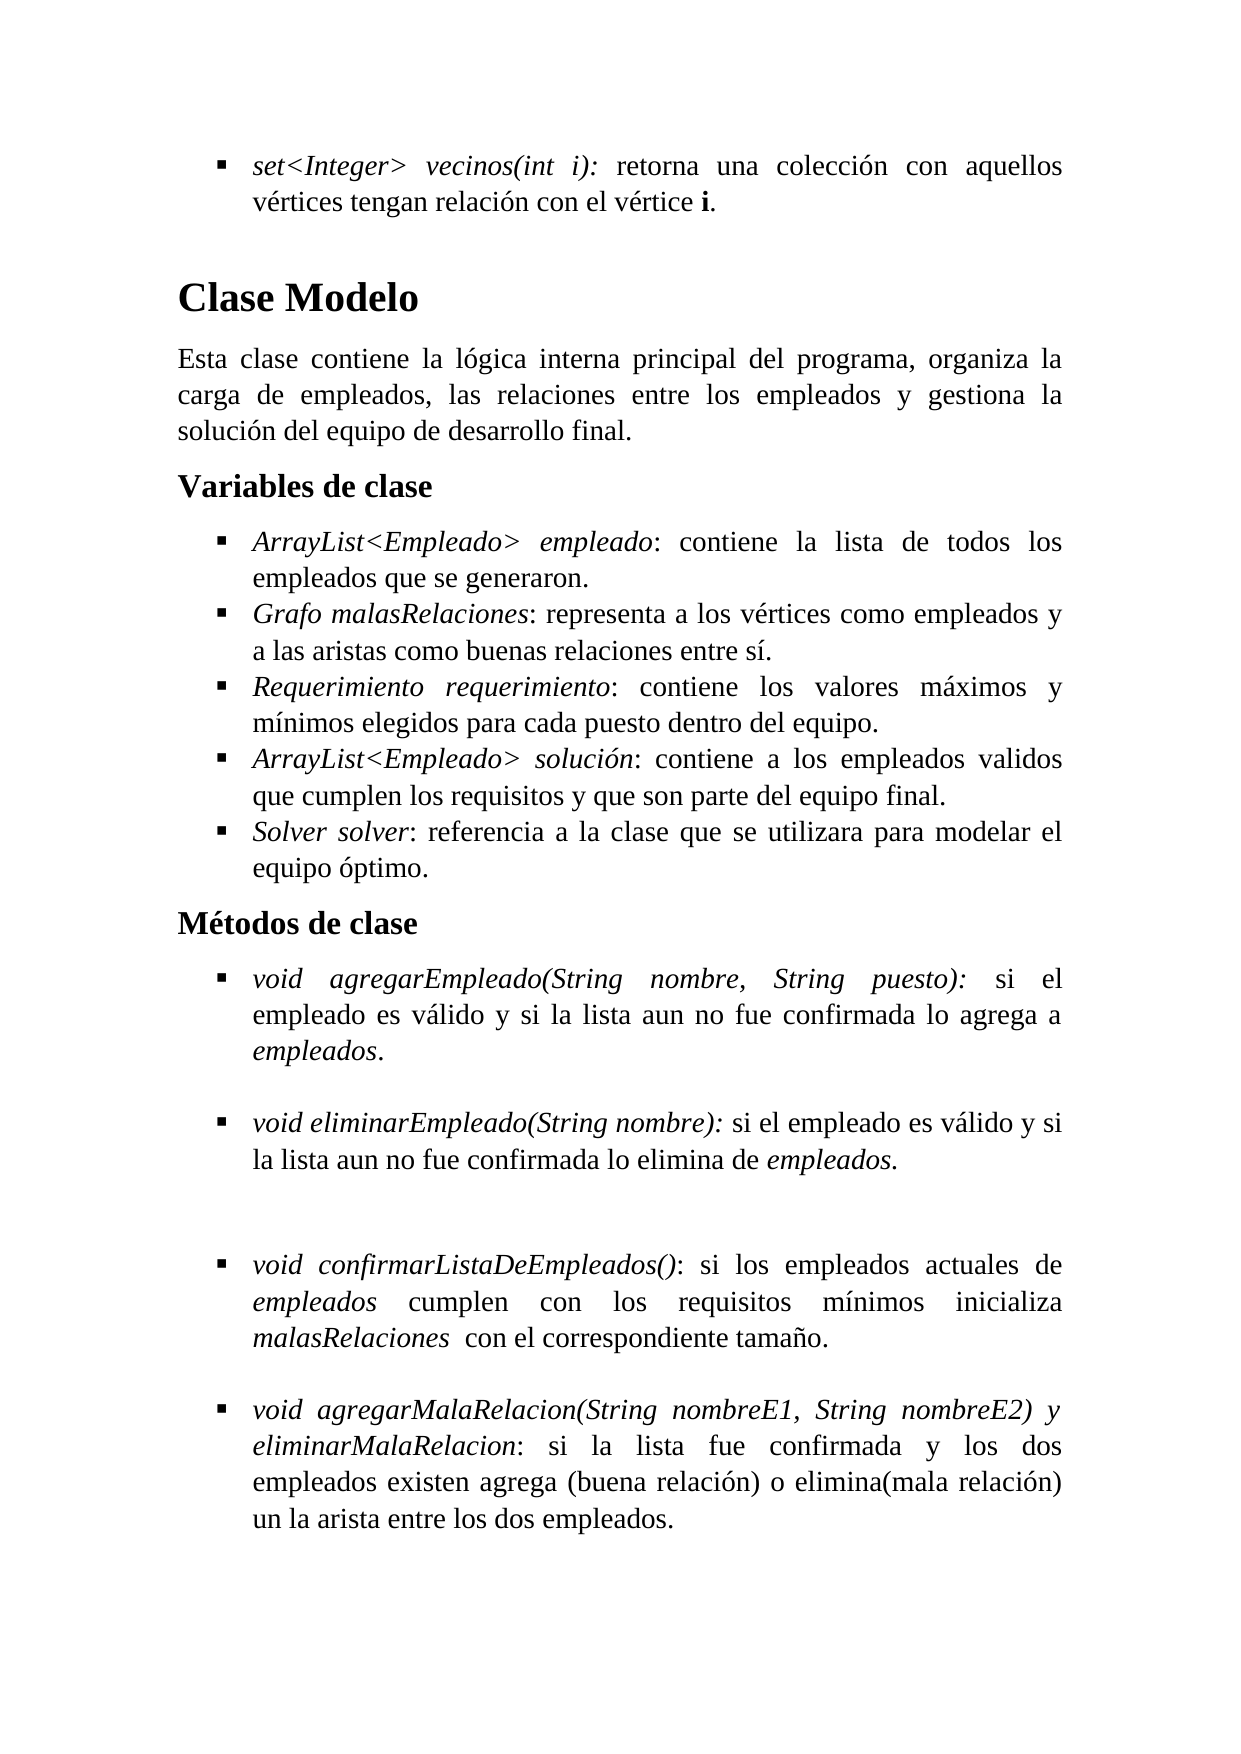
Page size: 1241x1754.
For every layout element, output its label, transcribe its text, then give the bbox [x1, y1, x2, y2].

text Variables de clase [177, 466, 1063, 504]
text Esta clase contiene la lógica interna principal del programa, organiza la carga de empleados, las relaciones entre los empleados y gestiona la solución del equipo de desarrollo final. [177, 341, 1063, 447]
list set<Integer> vecinos(int i): retorna una colección con aquellos vértices tengan relación con el vértice i. [215, 148, 1063, 217]
text Métodos de clase [177, 903, 1063, 941]
list Grafo malasRelaciones: representa a los vértices como empleados y a las aristas como buenas relaciones entre sí. [215, 597, 1063, 666]
list void agregarEmpleado(String nombre, String puesto): si el empleado es válido y si la lista aun no fue confirmada lo agrega a empleados. [215, 961, 1063, 1067]
list Solver solver: referencia a la clase que se utilizara para modelar el equipo óptimo. [215, 814, 1063, 884]
list void eliminarEmpleado(String nombre): si el empleado es válido y si la lista aun no fue confirmada lo elimina de empleados. [215, 1106, 1063, 1175]
list ArrayList<Empleado> solución: contiene a los empleados validos que cumplen los requisitos y que son parte del equipo final. [215, 741, 1063, 811]
text Clase Modelo [177, 273, 1063, 321]
list ArrayList<Empleado> empleado: contiene la lista de todos los empleados que se generaron. [215, 524, 1063, 594]
list Requerimiento requerimiento: contiene los valores máximos y mínimos elegidos para cada puesto dentro del equipo. [215, 669, 1063, 739]
